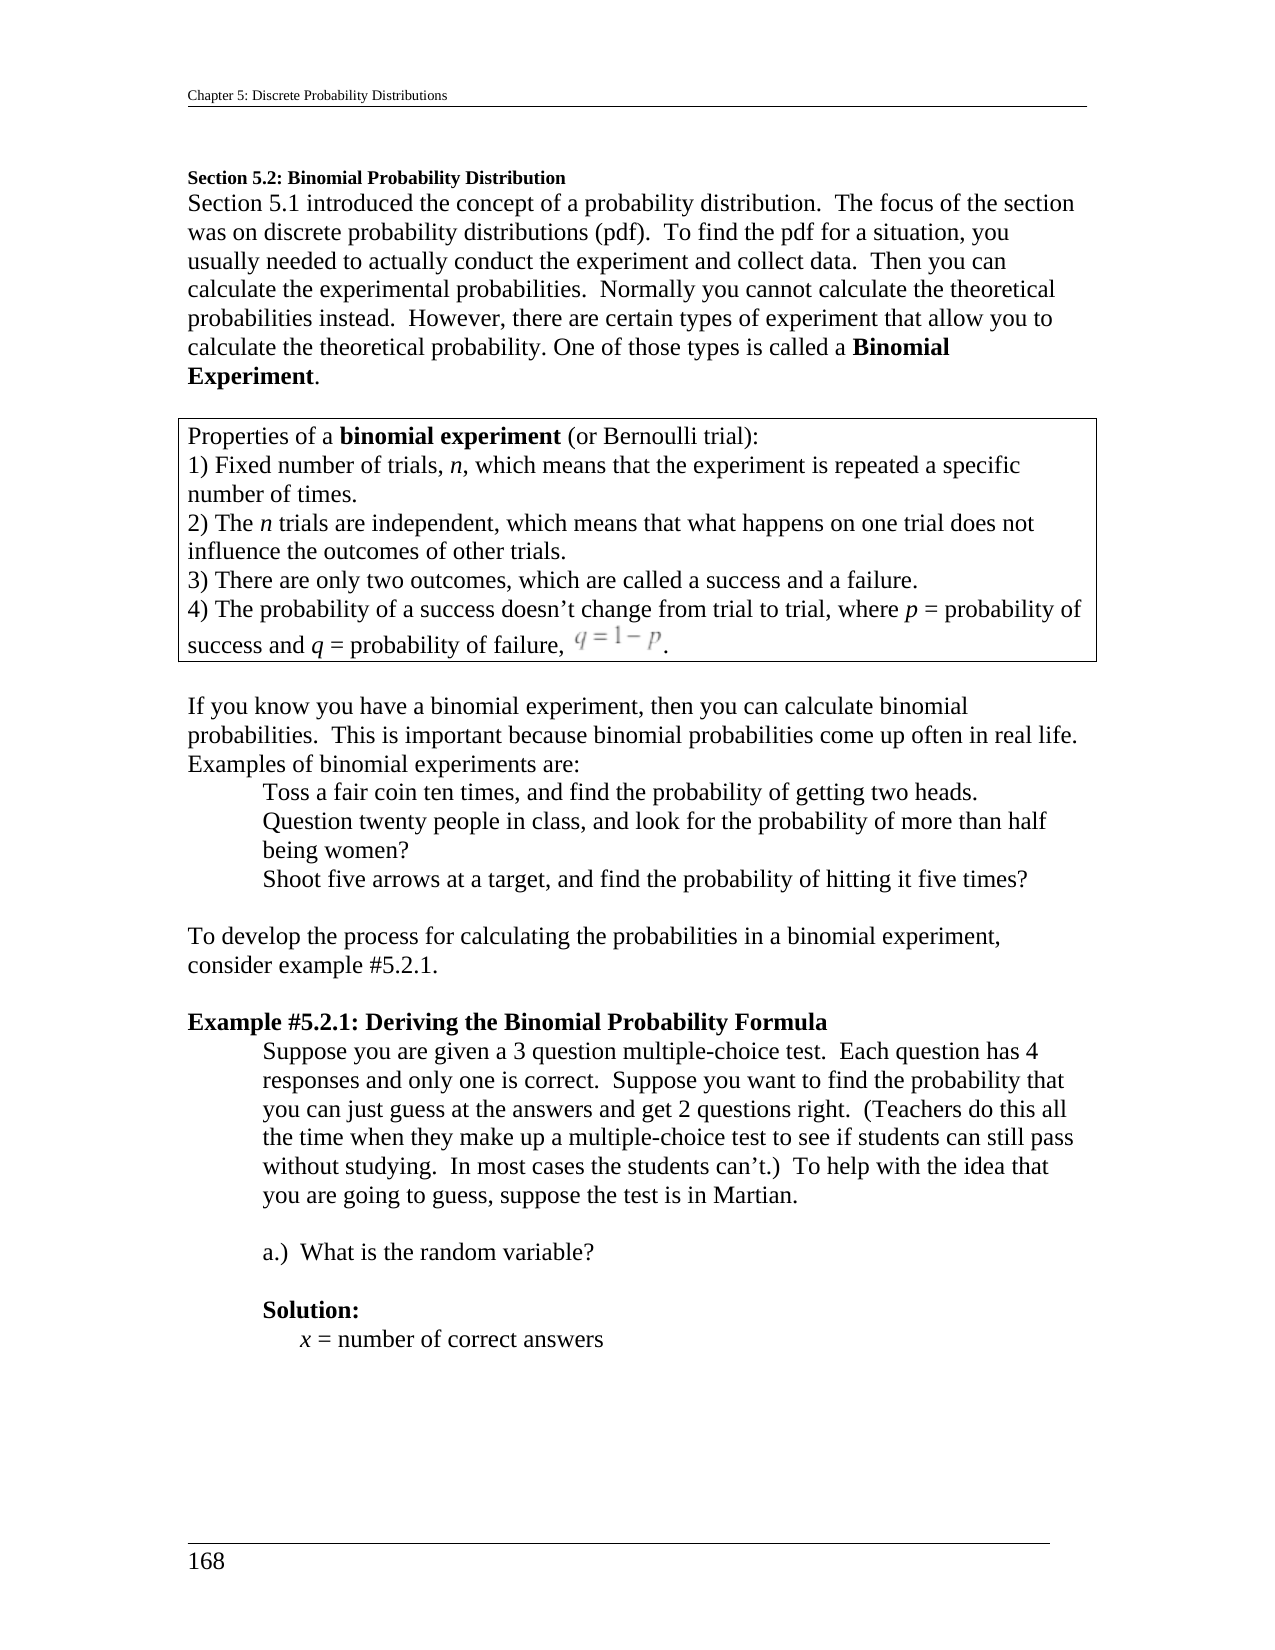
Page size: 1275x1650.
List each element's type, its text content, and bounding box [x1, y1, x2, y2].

text Example #5.2.1: Deriving the Binomial Probability Formula [187, 1007, 1087, 1036]
text If you know you have a binomial experiment, then you can calculate binomial probabilities. This is important because binomial probabilities come up often in real life. Examples of binomial experiments are: [187, 691, 1087, 777]
text Section 5.2: Binomial Probability Distribution [187, 150, 1087, 188]
list What is the random variable? [262, 1237, 1087, 1266]
text x = number of correct answers [225, 1324, 1087, 1352]
text 2) The n trials are independent, which means that what happens on one trial does not influence the outcomes of other trials. [187, 508, 1087, 565]
text Suppose you are given a 3 question multiple-choice test. Each question has 4 responses and only one is correct. Suppose you want to find the probability that you can just guess at the answers and get 2 questions right. (Teachers do this all the time when they make up a multiple-choice test to see if students can still pass without studying. In most cases the students can’t.) To help with the idea that you are going to guess, suppose the test is in Martian. [262, 1036, 1087, 1209]
text To develop the process for calculating the probabilities in a binomial experiment, consider example #5.2.1. [187, 921, 1087, 979]
text Solution: [187, 1295, 1087, 1324]
text Shoot five arrows at a target, and find the probability of hitting it five times? [262, 864, 1087, 892]
text Section 5.1 introduced the concept of a probability distribution. The focus of the section was on discrete probability distributions (pdf). To find the pdf for a situation, you usually needed to actually conduct the experiment and collect data. Then you can calculate the experimental probabilities. Normally you cannot calculate the theoretical probabilities instead. However, there are certain types of experiment that allow you to calculate the theoretical probability. One of those types is called a Binomial Experiment. [187, 188, 1087, 389]
text 4) The probability of a success doesn’t change from trial to trial, where p = probability of success and q = probability of failure, . [179, 591, 1096, 661]
text 3) There are only two outcomes, which are called a success and a failure. [187, 565, 1087, 591]
text Question twenty people in class, and look for the probability of more than half being women? [262, 806, 1087, 864]
text 1) Fixed number of trials, n, which means that the experiment is repeated a specific number of times. [187, 450, 1087, 508]
text Properties of a binomial experiment (or Bernoulli trial): [179, 419, 1096, 450]
text Toss a fair coin ten times, and find the probability of getting two heads. [262, 777, 1087, 806]
